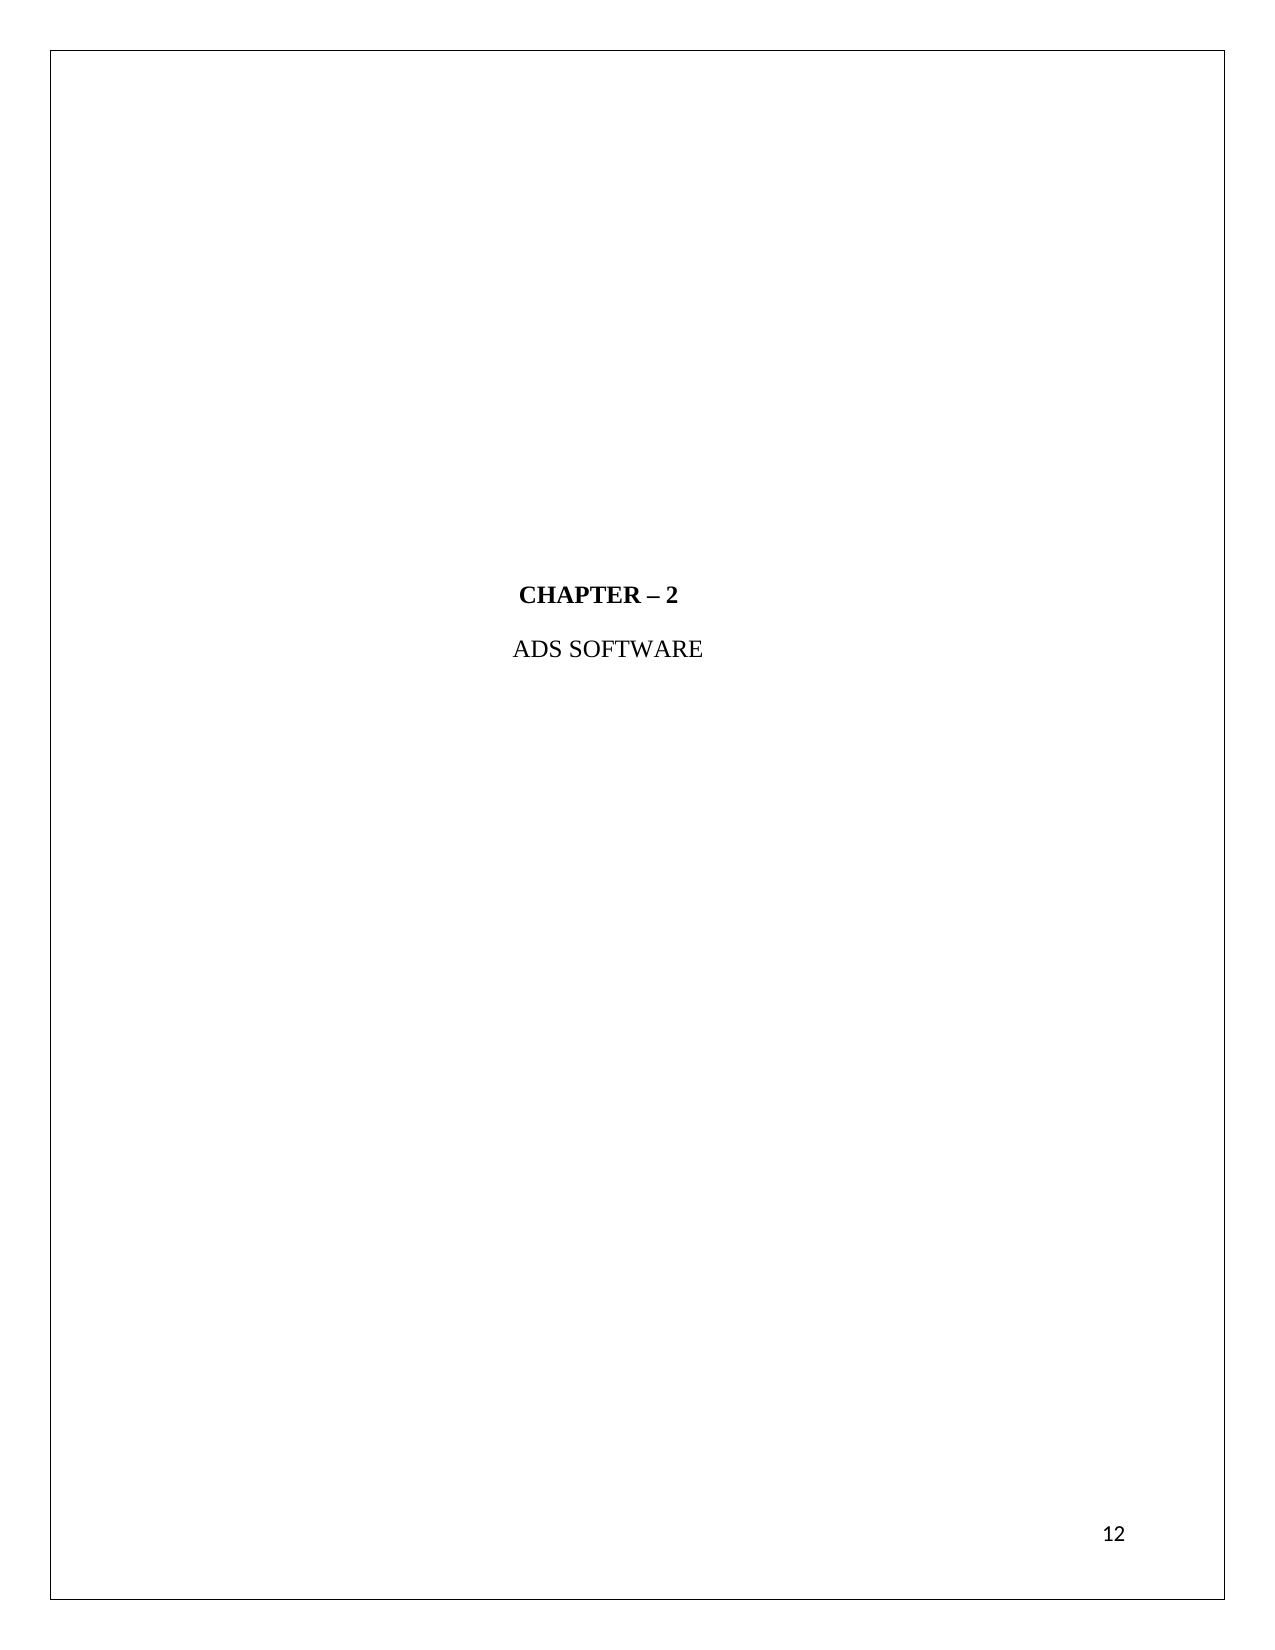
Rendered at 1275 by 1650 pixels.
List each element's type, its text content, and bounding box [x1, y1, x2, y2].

text ADS SOFTWARE [150, 634, 1125, 662]
text CHAPTER – 2 [150, 580, 1125, 609]
